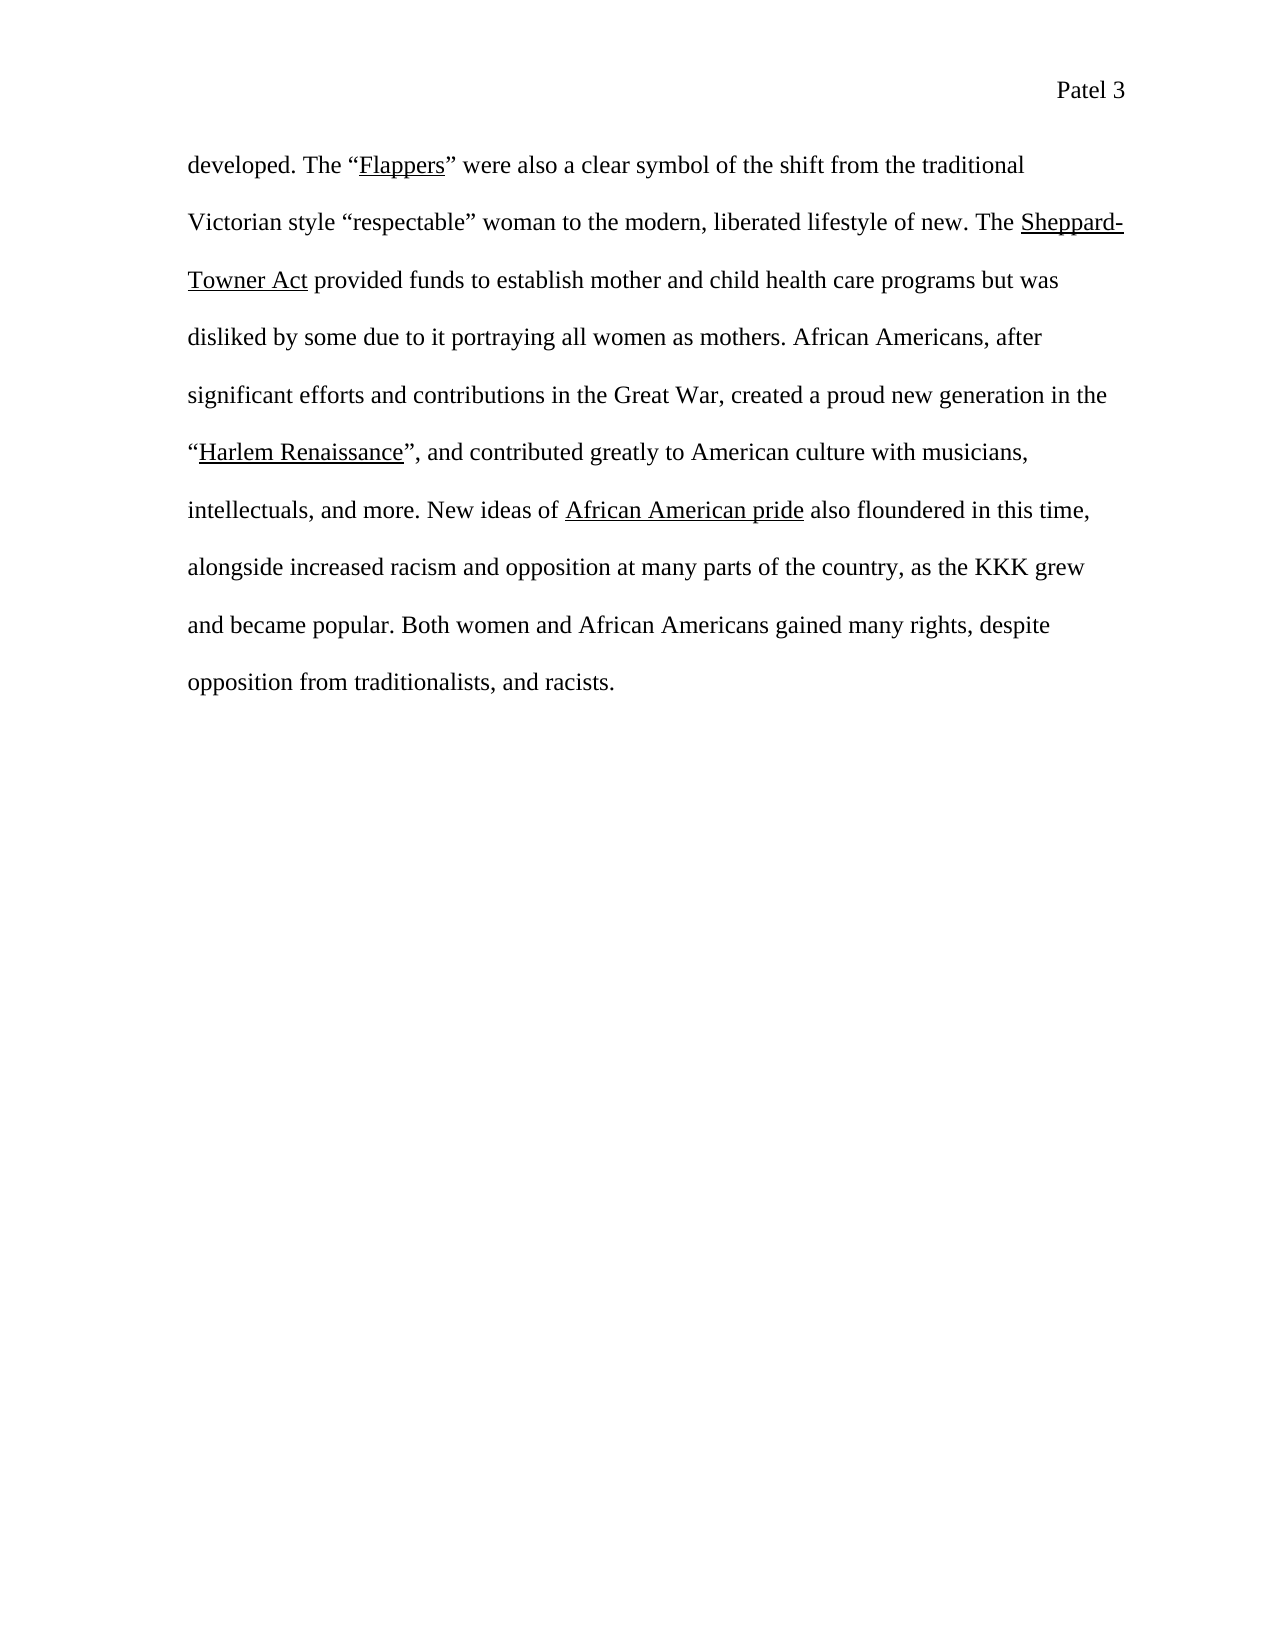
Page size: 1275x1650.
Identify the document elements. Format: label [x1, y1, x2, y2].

list [150, 150, 1125, 696]
